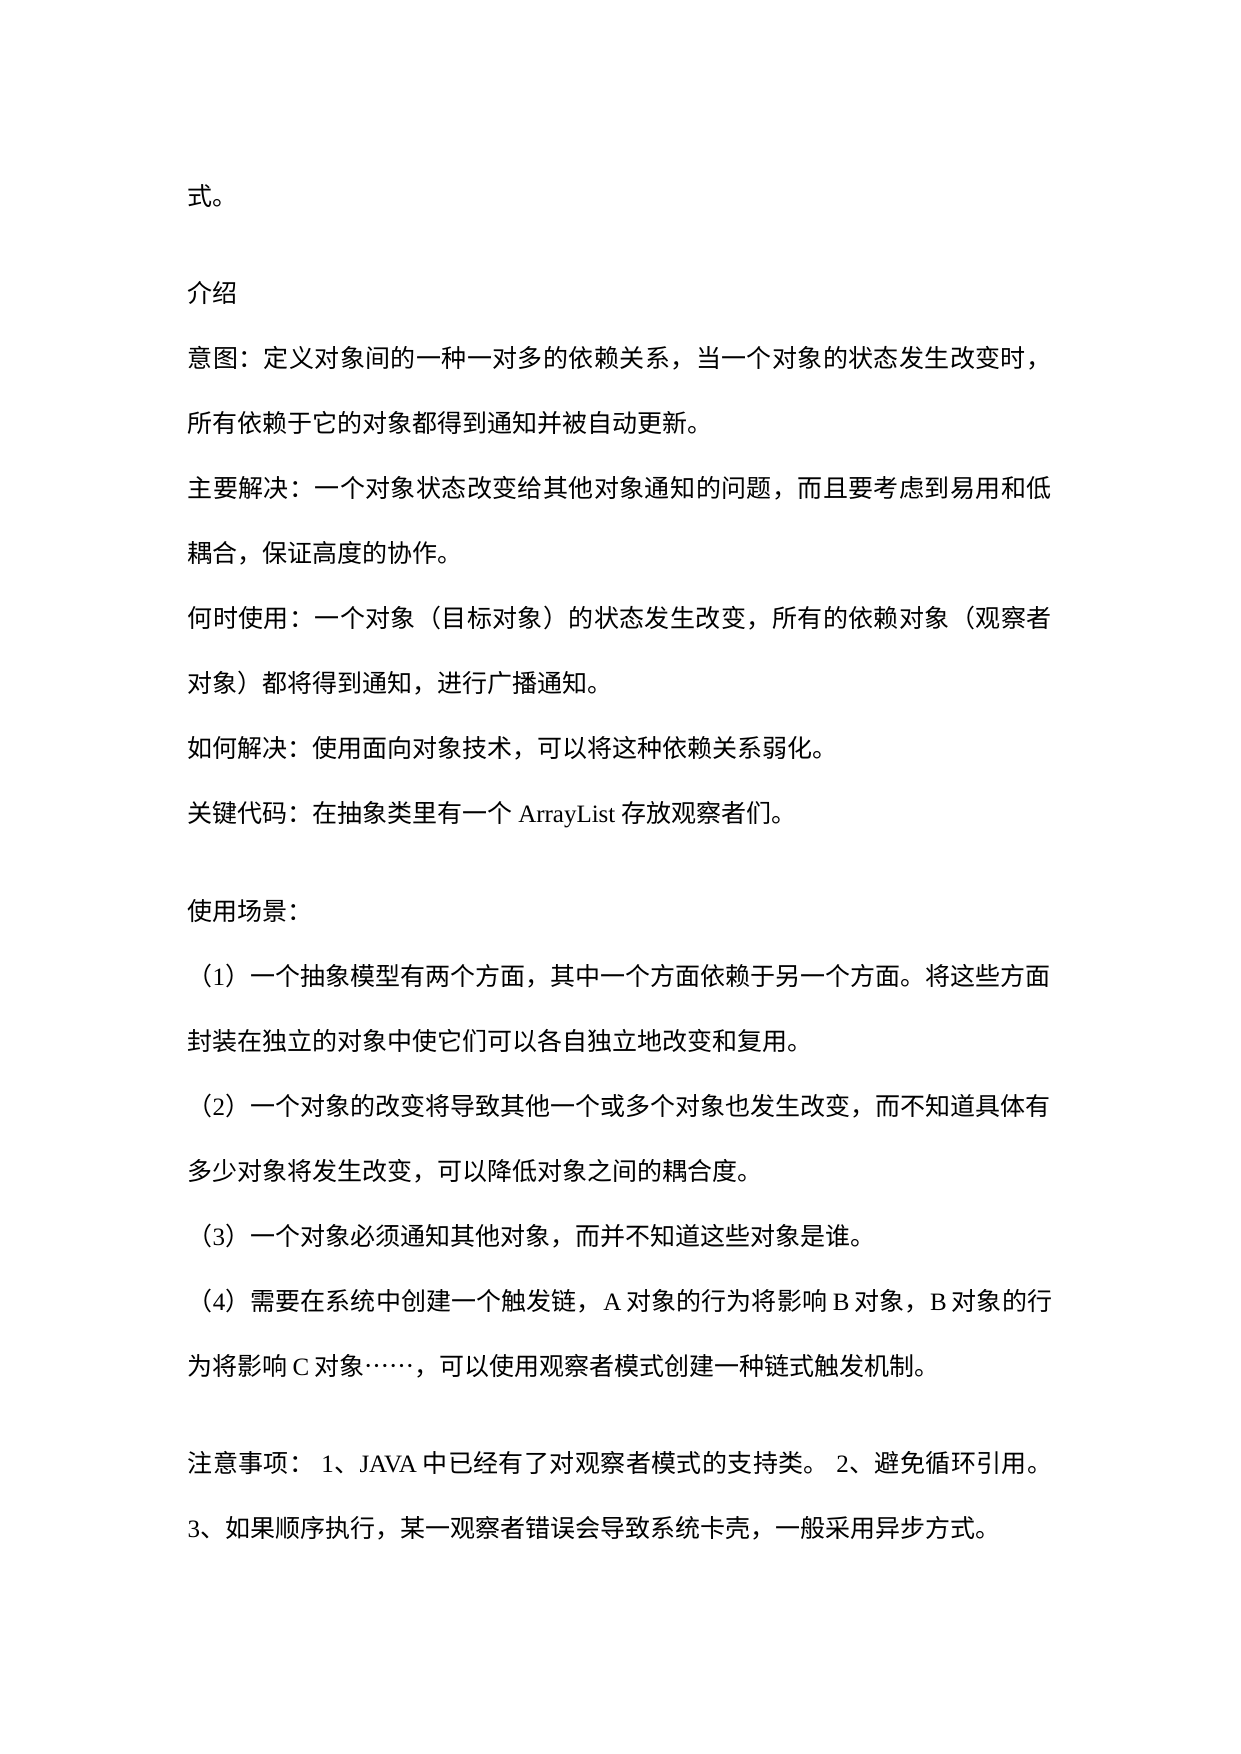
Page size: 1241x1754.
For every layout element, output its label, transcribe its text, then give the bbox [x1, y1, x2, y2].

text 如何解决：使用面向对象技术，可以将这种依赖关系弱化。 [187, 714, 1053, 779]
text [187, 162, 1053, 227]
text 主要解决：一个对象状态改变给其他对象通知的问题，而且要考虑到易用和低耦合，保证高度的协作。 [187, 454, 1053, 584]
text 意图：定义对象间的一种一对多的依赖关系，当一个对象的状态发生改变时，所有依赖于它的对象都得到通知并被自动更新。 [187, 324, 1053, 454]
text 注意事项： 1、JAVA 中已经有了对观察者模式的支持类。 2、避免循环引用。 3、如果顺序执行，某一观察者错误会导致系统卡壳，一般采用异步方式。 [187, 1429, 1053, 1559]
text 介绍 [187, 259, 1053, 324]
text （2）一个对象的改变将导致其他一个或多个对象也发生改变，而不知道具体有多少对象将发生改变，可以降低对象之间的耦合度。 [187, 1072, 1053, 1202]
text 使用场景： [187, 877, 1053, 942]
text 关键代码：在抽象类里有一个 ArrayList 存放观察者们。 [187, 779, 1053, 844]
text （3）一个对象必须通知其他对象，而并不知道这些对象是谁。 [187, 1202, 1053, 1267]
text （4）需要在系统中创建一个触发链，A对象的行为将影响B对象，B对象的行为将影响C对象……，可以使用观察者模式创建一种链式触发机制。 [187, 1267, 1053, 1397]
text 何时使用：一个对象（目标对象）的状态发生改变，所有的依赖对象（观察者对象）都将得到通知，进行广播通知。 [187, 584, 1053, 714]
text （1）一个抽象模型有两个方面，其中一个方面依赖于另一个方面。将这些方面封装在独立的对象中使它们可以各自独立地改变和复用。 [187, 942, 1053, 1072]
